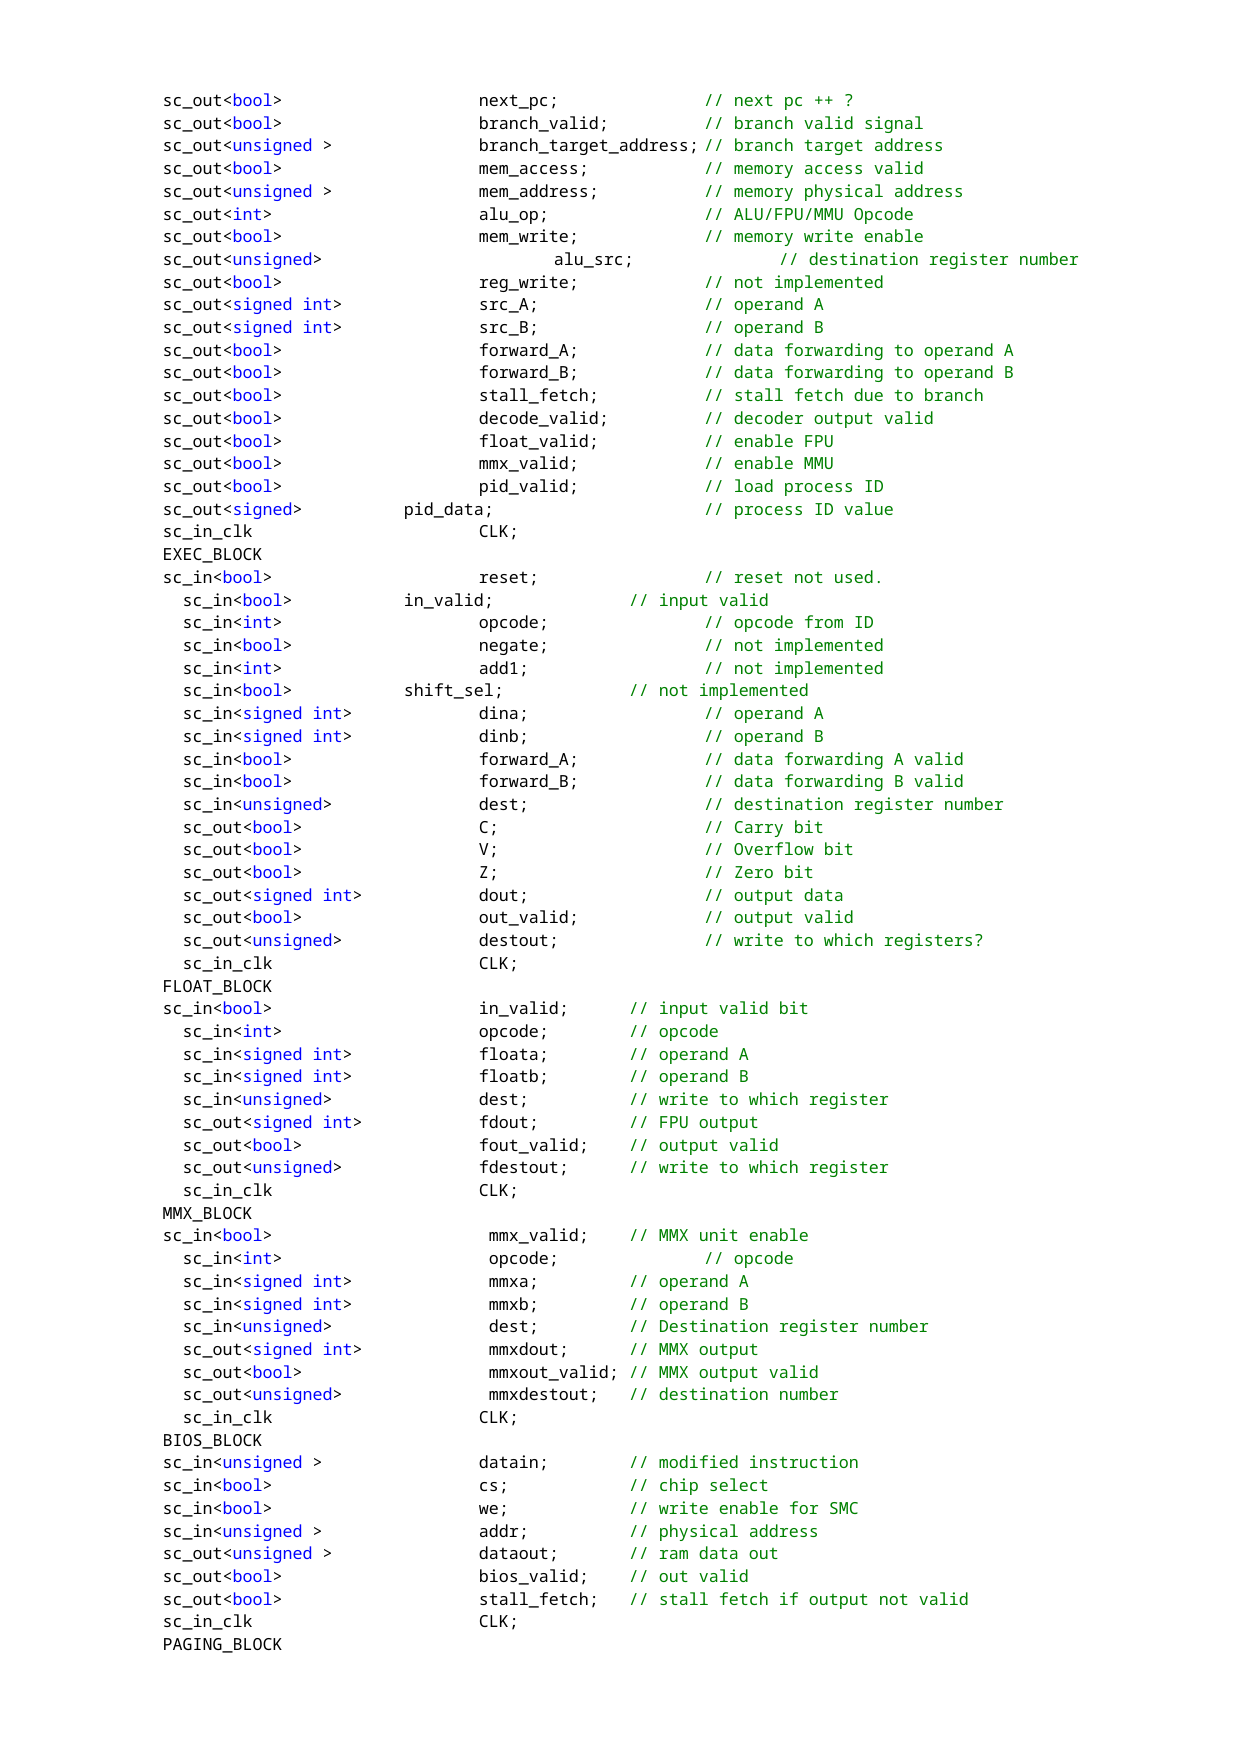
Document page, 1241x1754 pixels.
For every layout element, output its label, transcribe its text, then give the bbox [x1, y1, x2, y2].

text sc_out<unsigned> fdestout; // write to which register [103, 1156, 1152, 1178]
text sc_in<signed int> mmxa; // operand A [103, 1269, 1152, 1292]
text sc_in<signed int> mmxb; // operand B [103, 1292, 1152, 1315]
text sc_out<bool> mmx_valid; // enable MMU [103, 452, 1152, 474]
text sc_out<bool> mmxout_valid; // MMX output valid [103, 1360, 1152, 1383]
text sc_in<bool> shift_sel; // not implemented [103, 679, 1152, 702]
text sc_in<bool> in_valid; // input valid [103, 588, 1152, 611]
text sc_in<bool> forward_B; // data forwarding B valid [103, 770, 1152, 792]
text sc_in_clk CLK; [103, 951, 1152, 974]
text sc_in<unsigned> dest; // Destination register number [103, 1315, 1152, 1337]
text sc_in<bool> mmx_valid; // MMX unit enable [103, 1224, 1152, 1247]
text sc_out<bool> V; // Overflow bit [103, 838, 1152, 861]
text sc_out<unsigned > mem_address; // memory physical address [103, 179, 1152, 202]
text sc_out<unsigned > dataout; // ram data out [103, 1542, 1152, 1564]
text sc_in_clk CLK; [103, 1610, 1152, 1633]
text sc_out<signed int> dout; // output data [103, 883, 1152, 906]
text sc_out<signed int> fdout; // FPU output [103, 1110, 1152, 1133]
text sc_out<bool> forward_B; // data forwarding to operand B [103, 361, 1152, 384]
text sc_in<signed int> dina; // operand A [103, 702, 1152, 724]
text sc_in<signed int> dinb; // operand B [103, 724, 1152, 747]
text sc_out<bool> bios_valid; // out valid [103, 1564, 1152, 1587]
text sc_out<unsigned> alu_src; // destination register number [103, 247, 1152, 270]
text sc_out<bool> Z; // Zero bit [103, 861, 1152, 883]
text sc_in_clk CLK; [103, 1406, 1152, 1428]
text sc_in<int> opcode; // opcode [103, 1019, 1152, 1042]
text sc_in<bool> in_valid; // input valid bit [103, 997, 1152, 1019]
text sc_in<int> opcode; // opcode from ID [103, 611, 1152, 633]
text sc_out<signed int> src_B; // operand B [103, 316, 1152, 338]
text sc_in<bool> forward_A; // data forwarding A valid [103, 747, 1152, 770]
text sc_out<unsigned > branch_target_address; // branch target address [103, 134, 1152, 157]
text sc_in<int> opcode; // opcode [103, 1247, 1152, 1269]
text sc_out<bool> stall_fetch; // stall fetch due to branch [103, 384, 1152, 406]
text sc_out<bool> fout_valid; // output valid [103, 1133, 1152, 1156]
text MMX_BLOCK [103, 1201, 1152, 1224]
text sc_in<unsigned> dest; // destination register number [103, 792, 1152, 815]
text sc_out<bool> C; // Carry bit [103, 815, 1152, 838]
text sc_out<bool> branch_valid; // branch valid signal [103, 111, 1152, 134]
text sc_out<unsigned> destout; // write to which registers? [103, 929, 1152, 951]
text sc_out<bool> stall_fetch; // stall fetch if output not valid [103, 1587, 1152, 1610]
text sc_out<bool> next_pc; // next pc ++ ? [103, 88, 1152, 111]
text sc_in<bool> we; // write enable for SMC [103, 1496, 1152, 1519]
text sc_out<signed> pid_data; // process ID value [103, 497, 1152, 520]
text sc_out<bool> decode_valid; // decoder output valid [103, 406, 1152, 429]
text sc_out<bool> forward_A; // data forwarding to operand A [103, 338, 1152, 361]
text sc_in<unsigned> dest; // write to which register [103, 1088, 1152, 1110]
text sc_out<bool> out_valid; // output valid [103, 906, 1152, 929]
text sc_out<bool> mem_access; // memory access valid [103, 157, 1152, 179]
text BIOS_BLOCK [103, 1428, 1152, 1451]
text sc_out<int> alu_op; // ALU/FPU/MMU Opcode [103, 202, 1152, 225]
text EXEC_BLOCK [103, 543, 1152, 565]
text sc_in<int> add1; // not implemented [103, 656, 1152, 679]
text sc_in<bool> reset; // reset not used. [103, 565, 1152, 588]
text sc_in<bool> negate; // not implemented [103, 633, 1152, 656]
text sc_out<bool> reg_write; // not implemented [103, 270, 1152, 293]
text sc_out<bool> float_valid; // enable FPU [103, 429, 1152, 452]
text sc_out<signed int> mmxdout; // MMX output [103, 1337, 1152, 1360]
text sc_in_clk CLK; [103, 520, 1152, 543]
text PAGING_BLOCK [103, 1633, 1152, 1655]
text FLOAT_BLOCK [103, 974, 1152, 997]
text sc_out<bool> pid_valid; // load process ID [103, 474, 1152, 497]
text sc_in<unsigned > addr; // physical address [103, 1519, 1152, 1542]
text sc_in<signed int> floatb; // operand B [103, 1065, 1152, 1088]
text sc_in<signed int> floata; // operand A [103, 1042, 1152, 1065]
text sc_out<bool> mem_write; // memory write enable [103, 225, 1152, 247]
text sc_out<unsigned> mmxdestout; // destination number [103, 1383, 1152, 1406]
text sc_out<signed int> src_A; // operand A [103, 293, 1152, 316]
text sc_in_clk CLK; [103, 1178, 1152, 1201]
text sc_in<bool> cs; // chip select [103, 1474, 1152, 1496]
text sc_in<unsigned > datain; // modified instruction [103, 1451, 1152, 1474]
